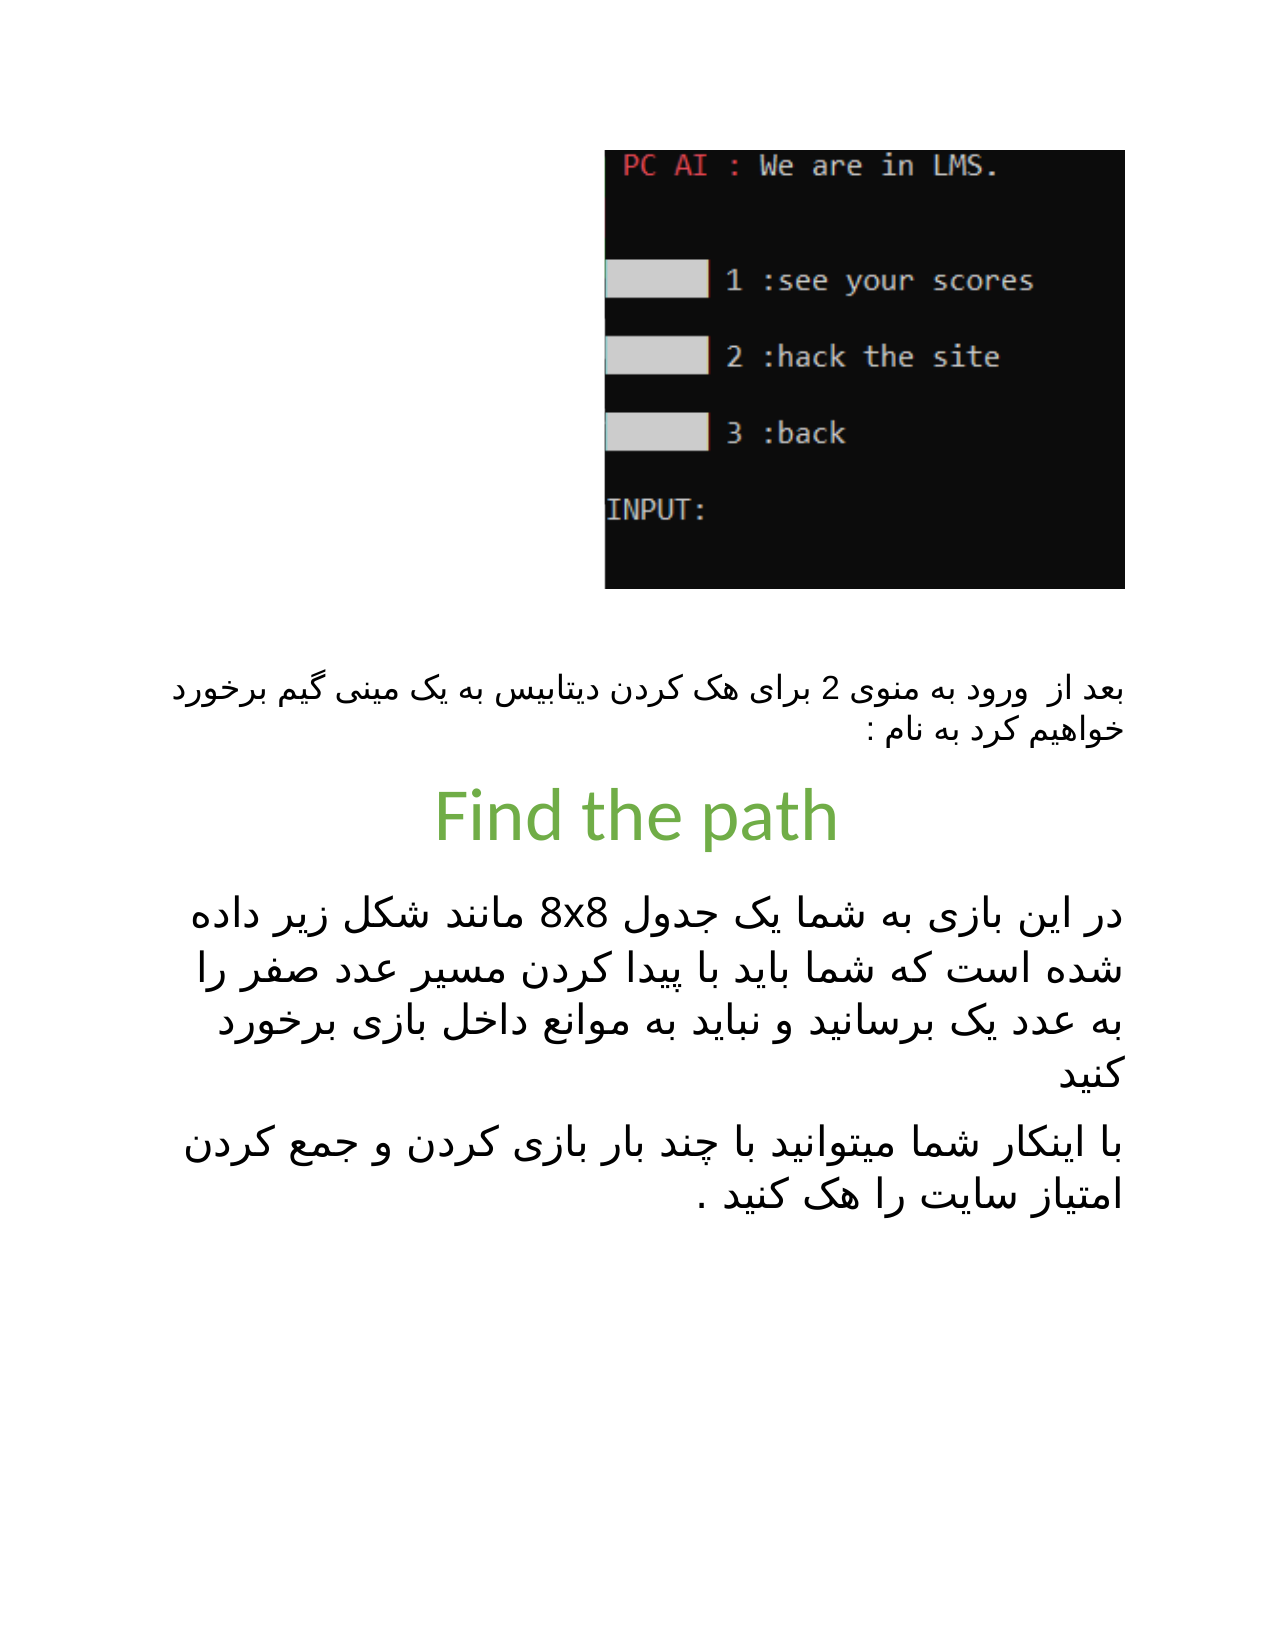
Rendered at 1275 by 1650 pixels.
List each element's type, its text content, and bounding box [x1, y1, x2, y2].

text Find the path [150, 767, 1125, 859]
picture [604, 150, 1125, 589]
text در این بازی به شما یک جدول 8x8 مانند شکل زیر داده شده است که شما باید با پیدا کردن مسیر عدد صفر را به عدد یک برسانید و نباید به موانع داخل بازی برخورد کنید [150, 883, 1125, 1097]
text بعد از ورود به منوی 2 برای هک کردن دیتابیس به یک مینی گیم برخورد خواهیم کرد به نام : [150, 668, 1125, 748]
text با اینکار شما میتوانید با چند بار بازی کردن و جمع کردن امتیاز سایت را هک کنید . [150, 1117, 1125, 1218]
